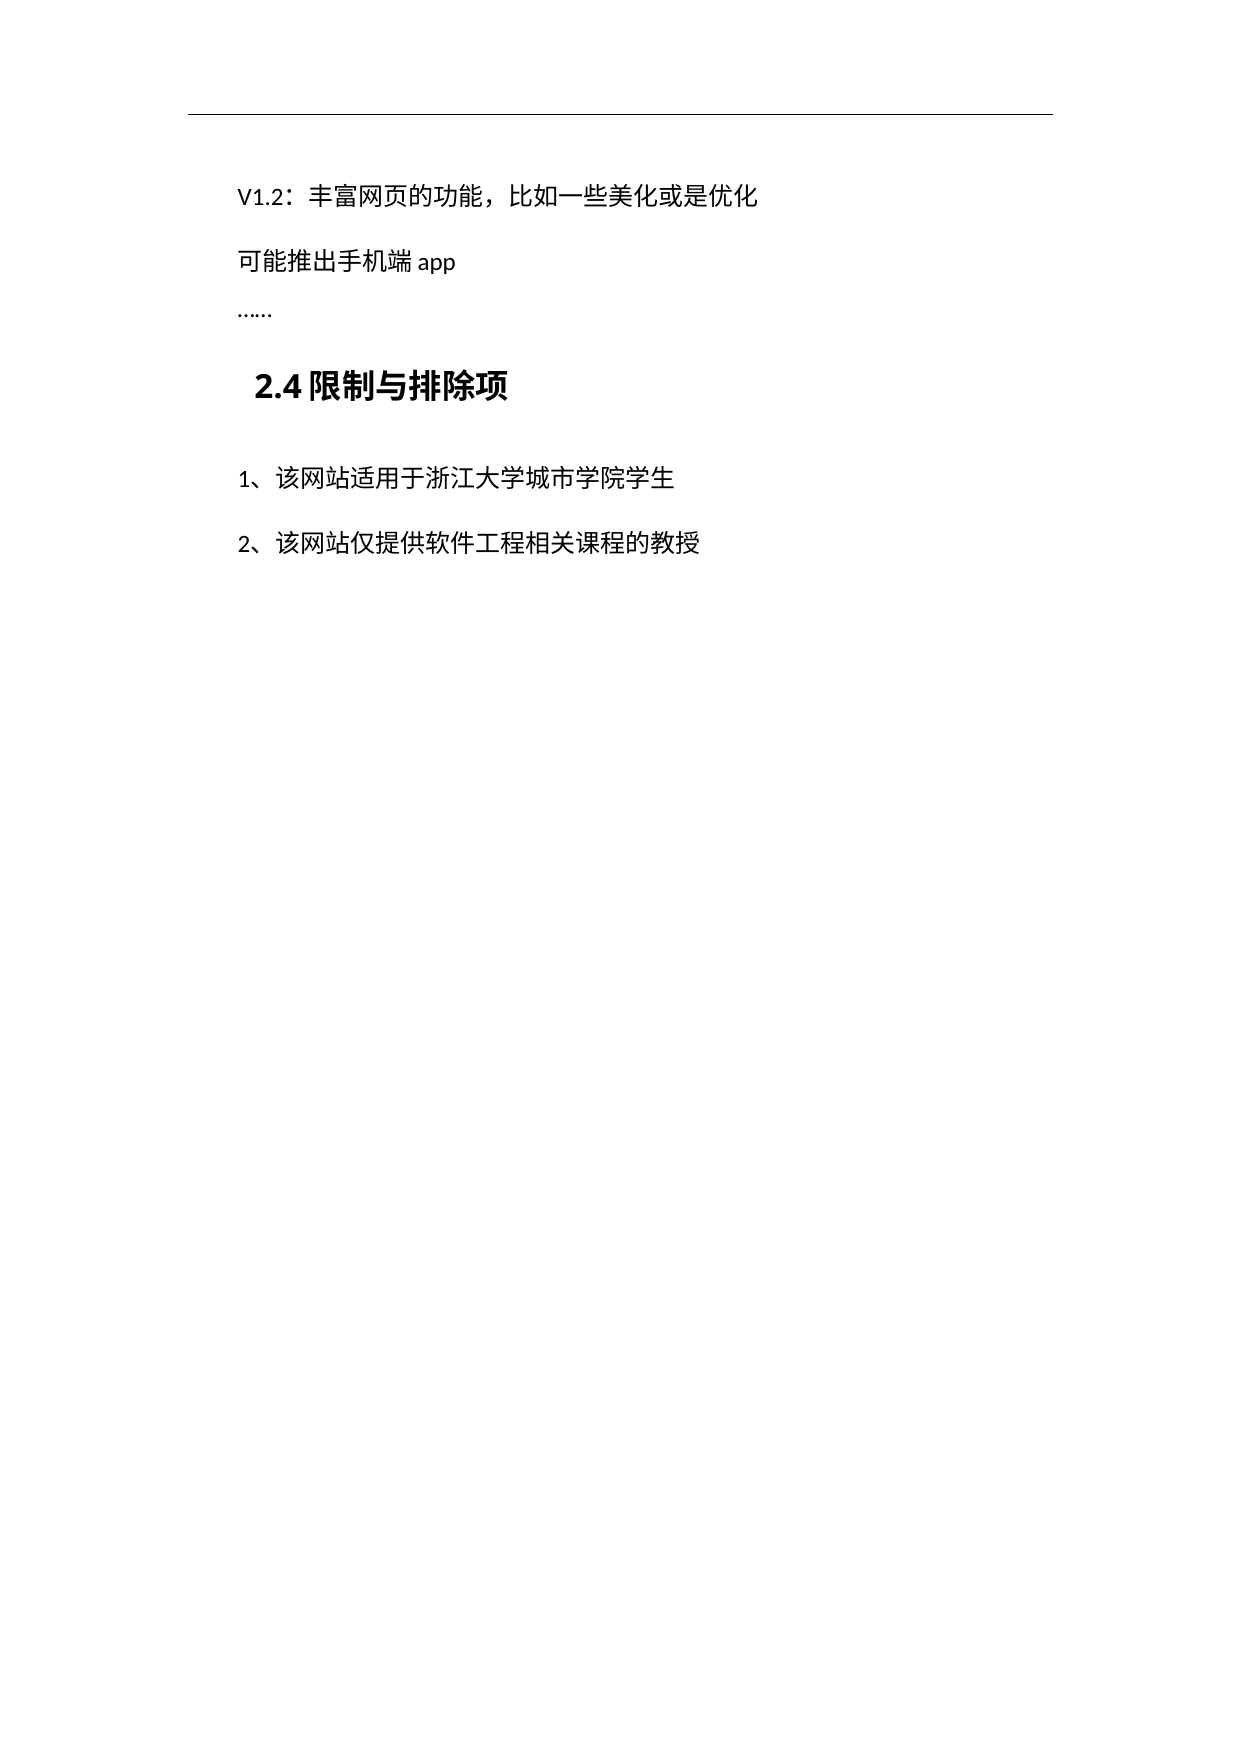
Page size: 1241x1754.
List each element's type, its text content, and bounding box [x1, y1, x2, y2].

text …… [187, 292, 1053, 324]
text V1.2：丰富网页的功能，比如一些美化或是优化 [187, 162, 1053, 227]
subtitle 2.4限制与排除项 [187, 352, 1053, 417]
text 2、该网站仅提供软件工程相关课程的教授 [187, 509, 1053, 574]
text 可能推出手机端app [187, 227, 1053, 292]
text 1、该网站适用于浙江大学城市学院学生 [187, 444, 1053, 509]
